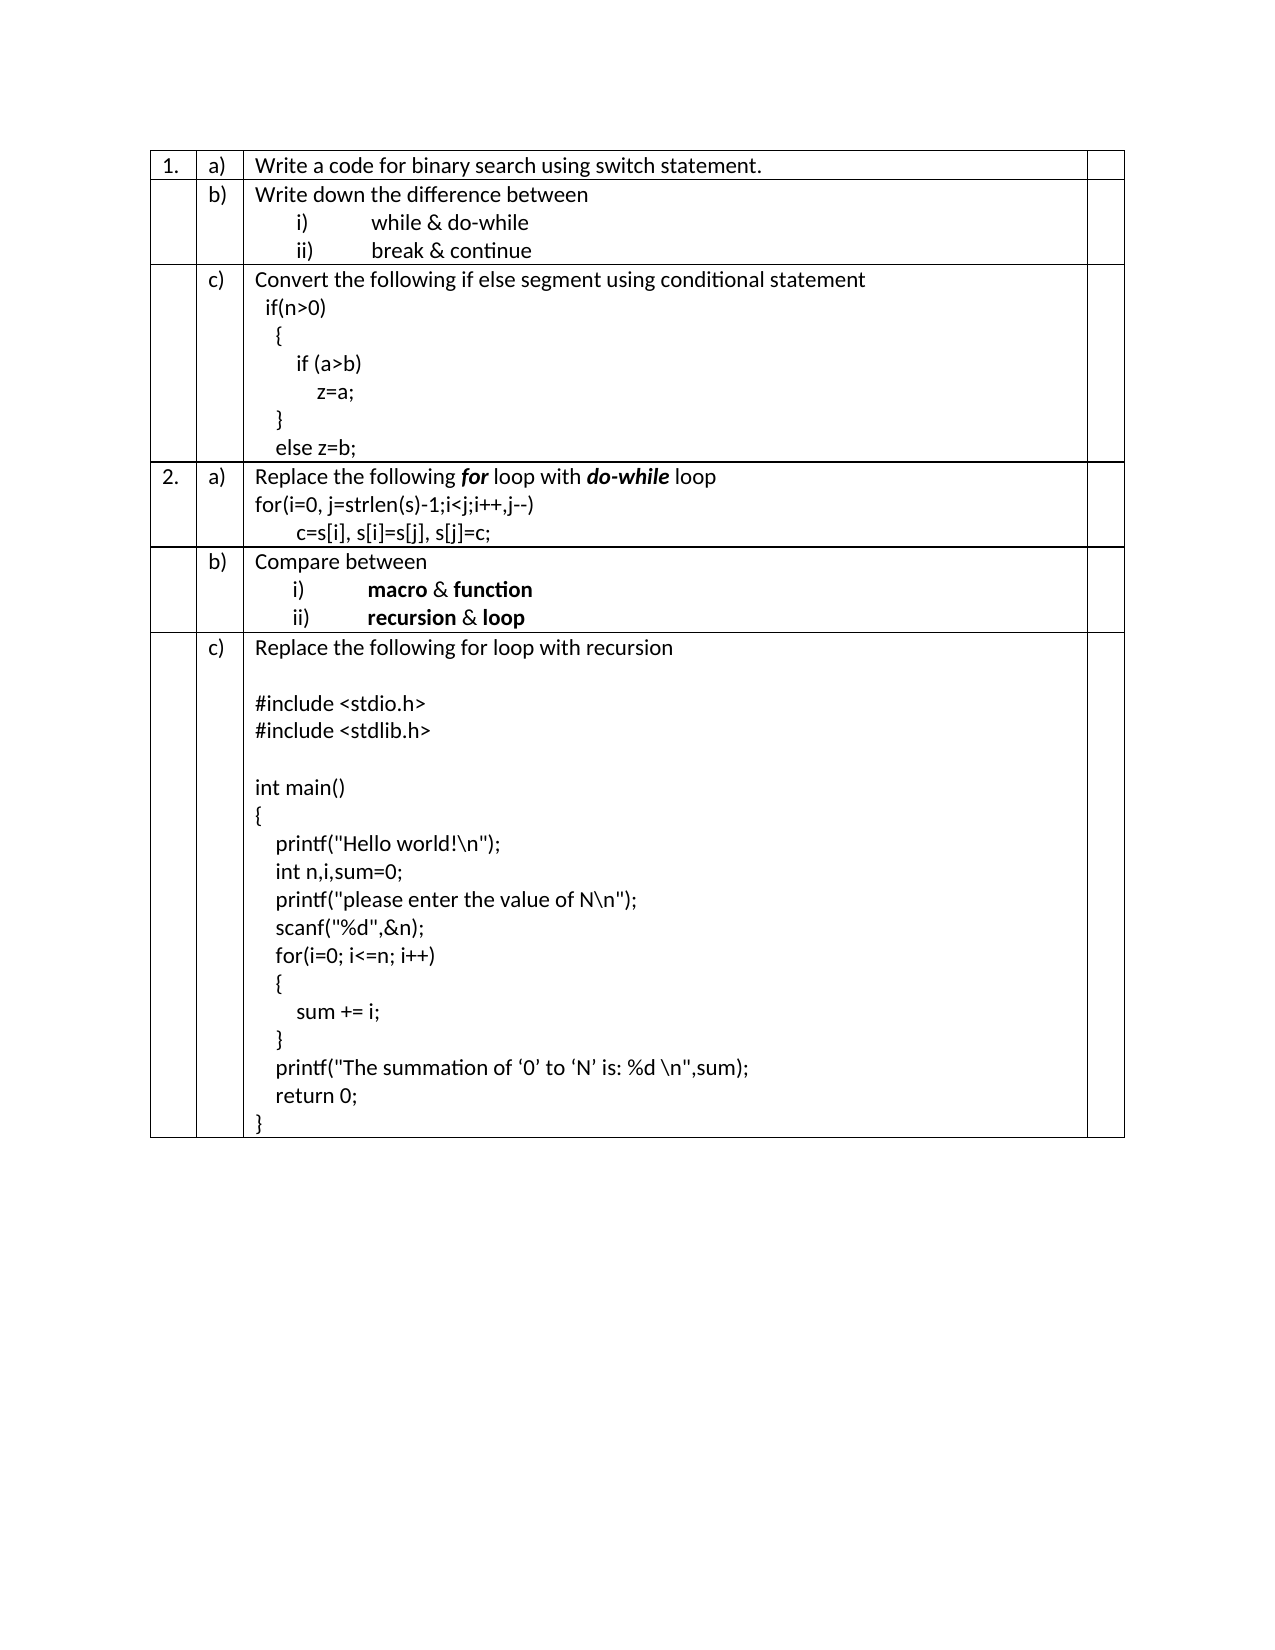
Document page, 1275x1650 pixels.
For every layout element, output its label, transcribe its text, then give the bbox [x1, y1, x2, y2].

table_header Write a code for binary search using switch statement. [244, 151, 1087, 179]
table_header a) [197, 151, 243, 179]
table_cell c) [197, 265, 243, 461]
table_cell [151, 180, 196, 264]
table_header 1. [151, 151, 196, 179]
table_cell [151, 265, 196, 461]
table_cell a) [197, 463, 243, 546]
table_cell [1088, 633, 1124, 1137]
table_cell [1088, 265, 1124, 461]
table_cell 2. [151, 463, 196, 546]
table_cell [1088, 463, 1124, 546]
table_cell [151, 633, 196, 1137]
table_cell [151, 548, 196, 632]
table_cell Replace the following for loop with recursion #include <stdio.h> #include <stdlib.h> int main() { printf("Hello world!\n"); int n,i,sum=0; printf("please enter the value of N\n"); scanf("%d",&n); for(i=0; i<=n; i++) { sum += i; } printf("The summation of ‘0’ to ‘N’ is: %d \n",sum); return 0; } [244, 633, 1087, 1137]
table_cell b) [197, 548, 243, 632]
table_cell [1088, 548, 1124, 632]
table_cell Convert the following if else segment using conditional statement if(n>0) { if (a>b) z=a; } else z=b; [244, 265, 1087, 461]
table_cell [1088, 180, 1124, 264]
table_cell Compare between macro & function recursion & loop [244, 548, 1087, 632]
table_cell Replace the following for loop with do-while loop for(i=0, j=strlen(s)-1;i<j;i++,j--) c=s[i], s[i]=s[j], s[j]=c; [244, 463, 1087, 546]
table_cell b) [197, 180, 243, 264]
table_cell Write down the difference between while & do-while break & continue [244, 180, 1087, 264]
table_cell c) [197, 633, 243, 1137]
table_header [1088, 151, 1124, 179]
